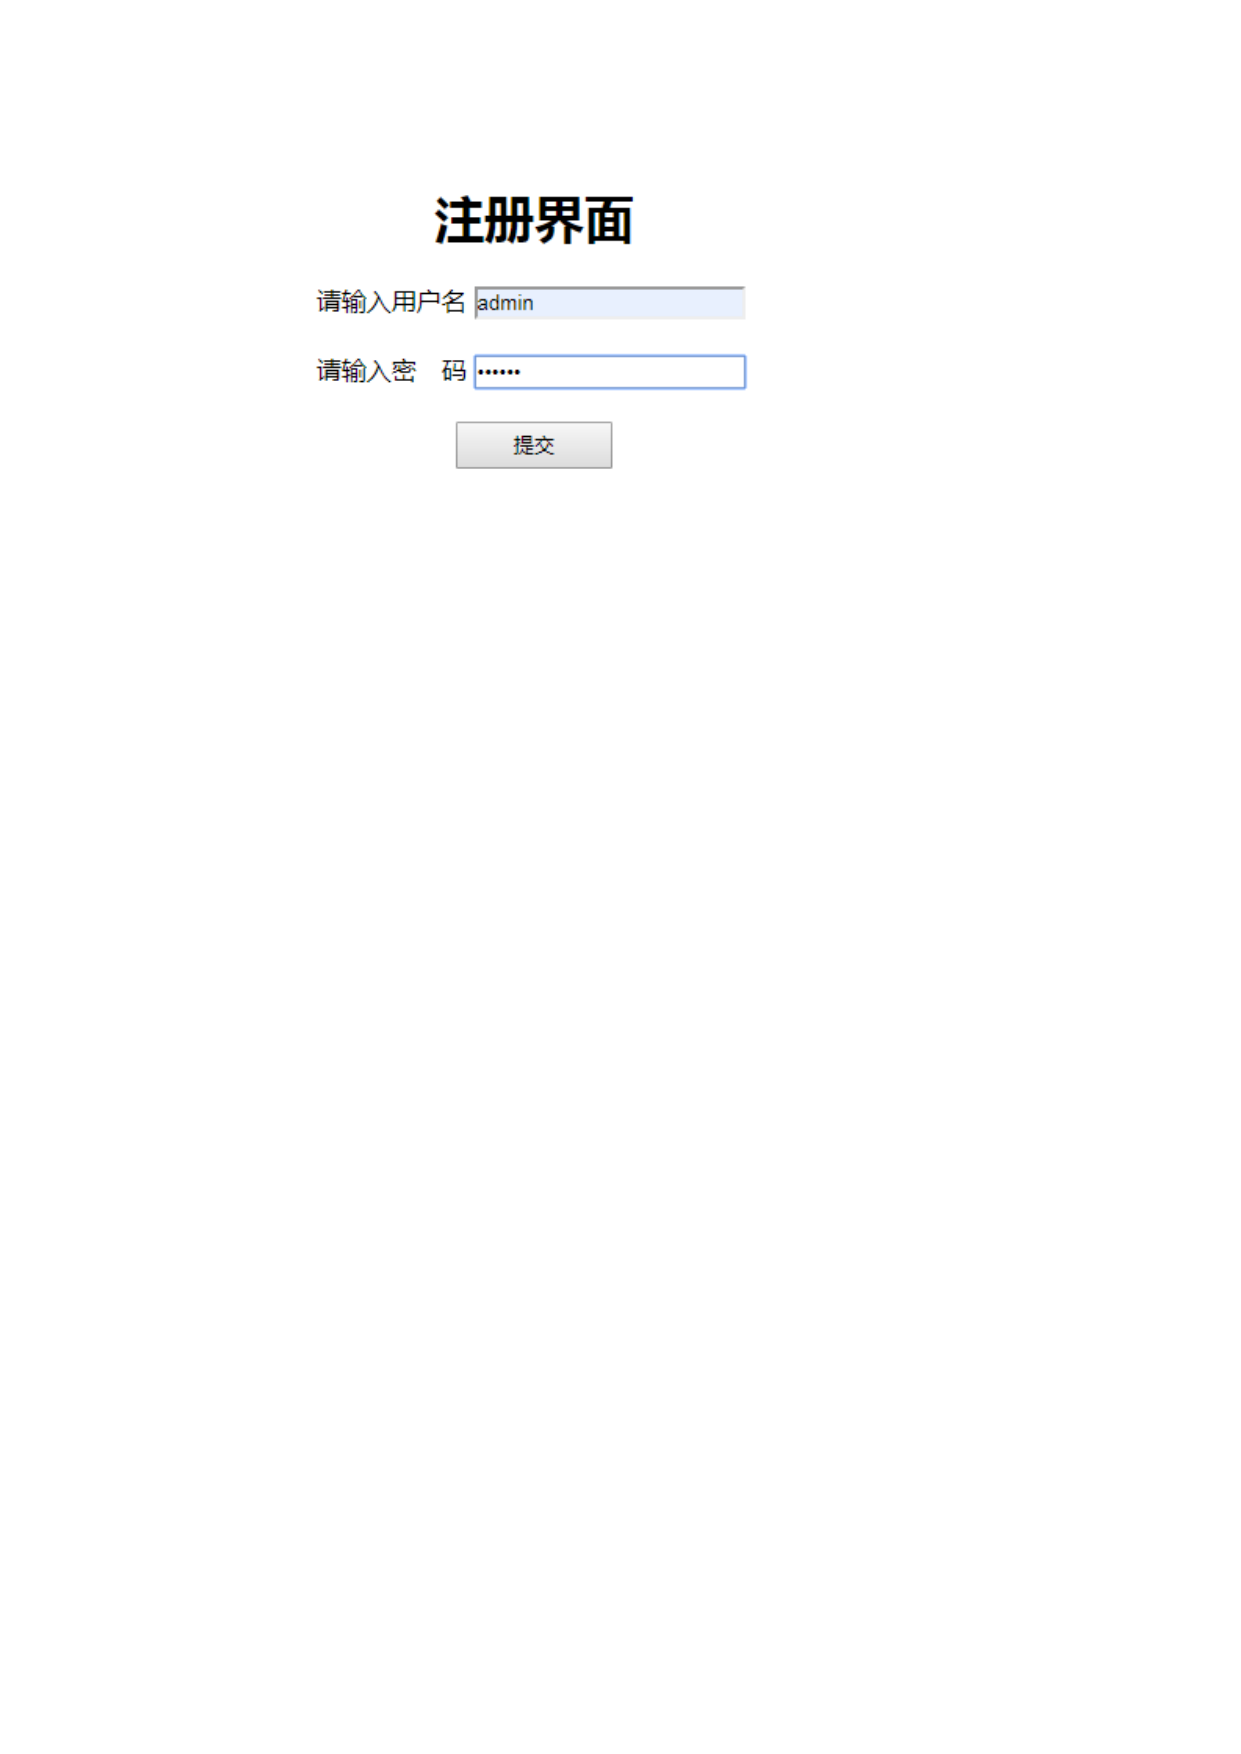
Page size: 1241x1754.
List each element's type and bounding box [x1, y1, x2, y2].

picture [187, 162, 896, 491]
